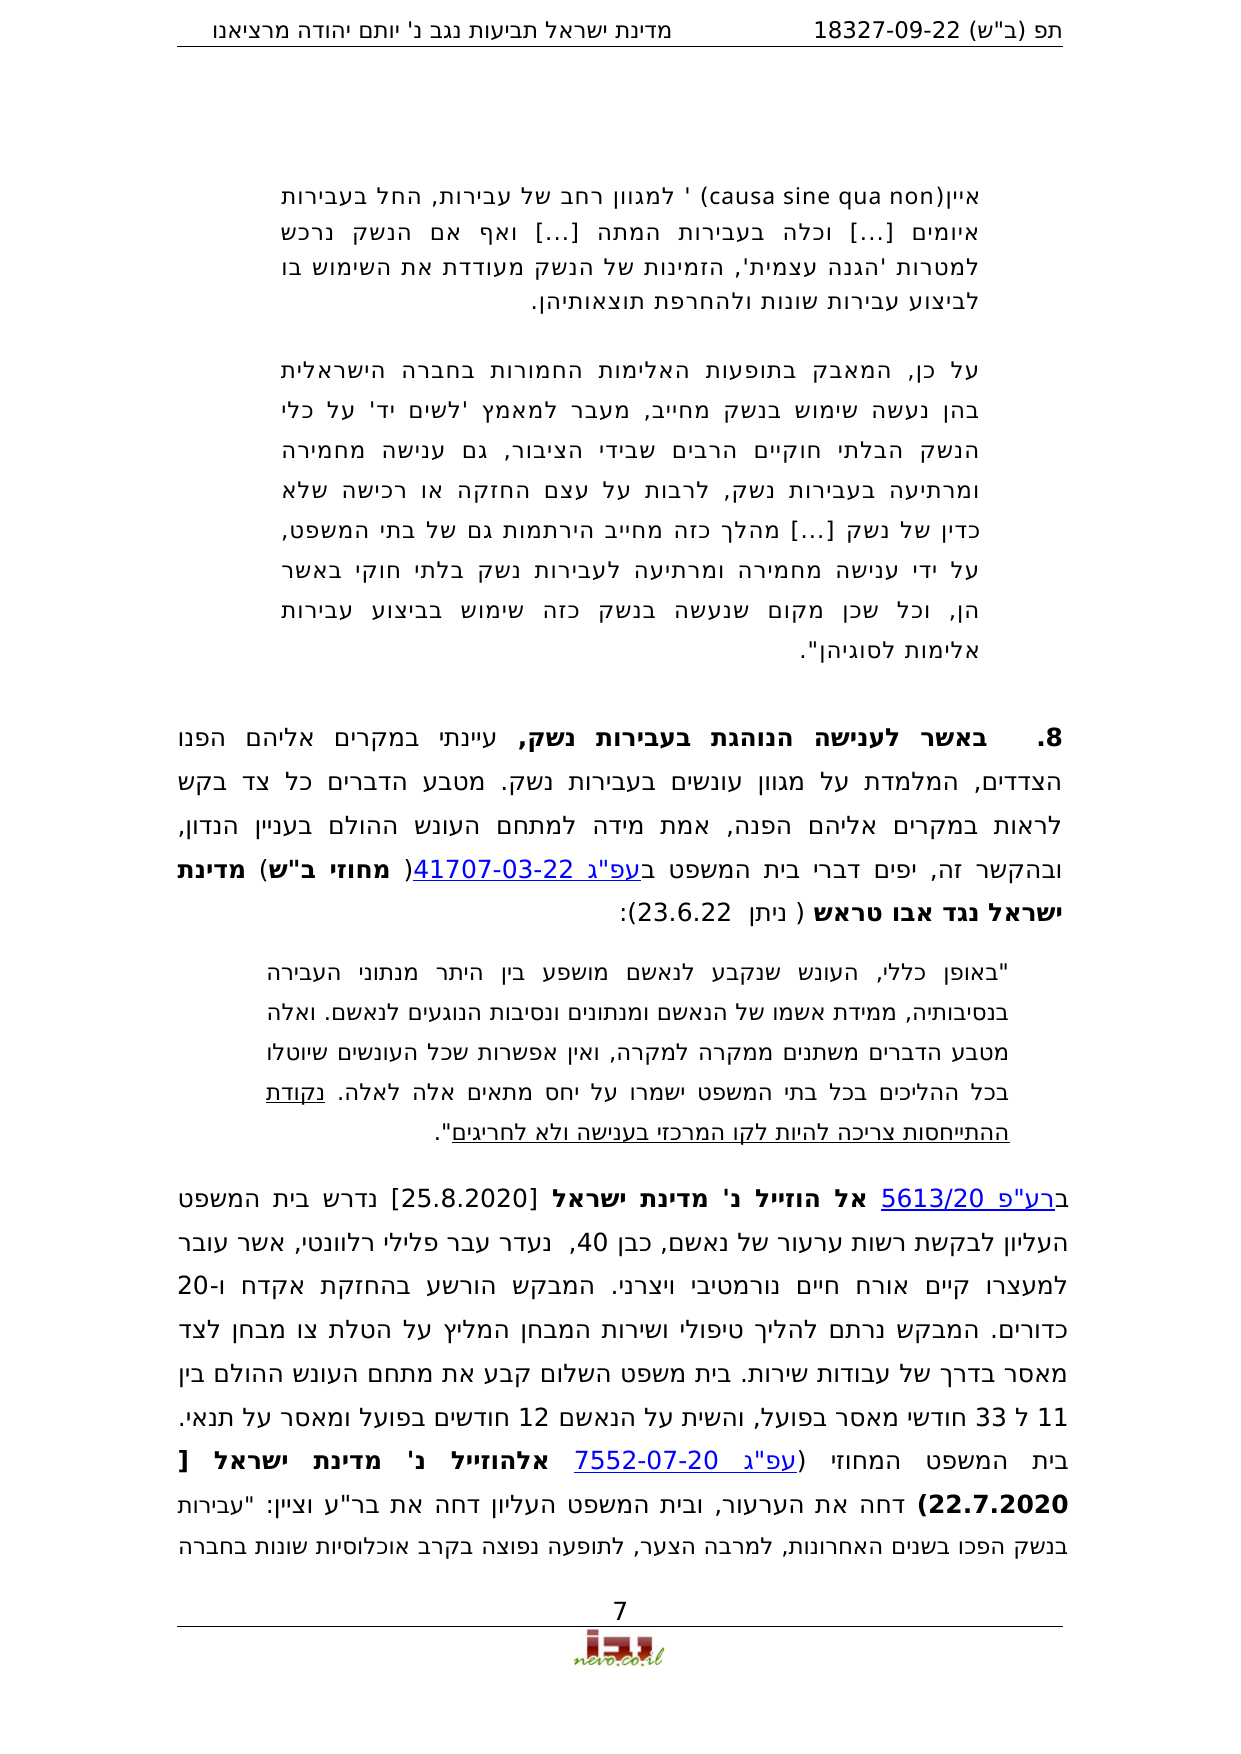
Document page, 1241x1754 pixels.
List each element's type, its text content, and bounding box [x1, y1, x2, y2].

text 8. באשר לענישה הנוהגת בעבירות נשק, עיינתי במקרים אליהם הפנו הצדדים, המלמדת על מגוון עונשים בעבירות נשק. מטבע הדברים כל צד בקש לראות במקרים אליהם הפנה, אמת מידה למתחם העונש ההולם בעניין הנדון, ובהקשר זה, יפים דברי בית המשפט בעפ"ג 41707-03-22( מחוזי ב"ש) מדינת ישראל נגד אבו טראש ( ניתן 23.6.22): [177, 724, 1063, 928]
text על כן, המאבק בתופעות האלימות החמורות בחברה הישראלית בהן נעשה שימוש בנשק מחייב, מעבר למאמץ 'לשים יד' על כלי הנשק הבלתי חוקיים הרבים שבידי הציבור, גם ענישה מחמירה ומרתיעה בעבירות נשק, לרבות על עצם החזקה או רכישה שלא כדין של נשק [...] מהלך כזה מחייב הירתמות גם של בתי המשפט, על ידי ענישה מחמירה ומרתיעה לעבירות נשק בלתי חוקי באשר הן, וכל שכן מקום שנעשה בנשק כזה שימוש בביצוע עבירות אלימות לסוגיהן". [281, 357, 980, 663]
picture [574, 1629, 666, 1667]
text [177, 1184, 1069, 1559]
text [281, 177, 980, 315]
text "באופן כללי, העונש שנקבע לנאשם מושפע בין היתר מנתוני העבירה בנסיבותיה, ממידת אשמו של הנאשם ומנתונים ונסיבות הנוגעים לנאשם. ואלה מטבע הדברים משתנים ממקרה למקרה, ואין אפשרות שכל העונשים שיוטלו בכל ההליכים בכל בתי המשפט ישמרו על יחס מתאים אלה לאלה. נקודת ההתייחסות צריכה להיות לקו המרכזי בענישה ולא לחריגים". [266, 959, 1010, 1146]
